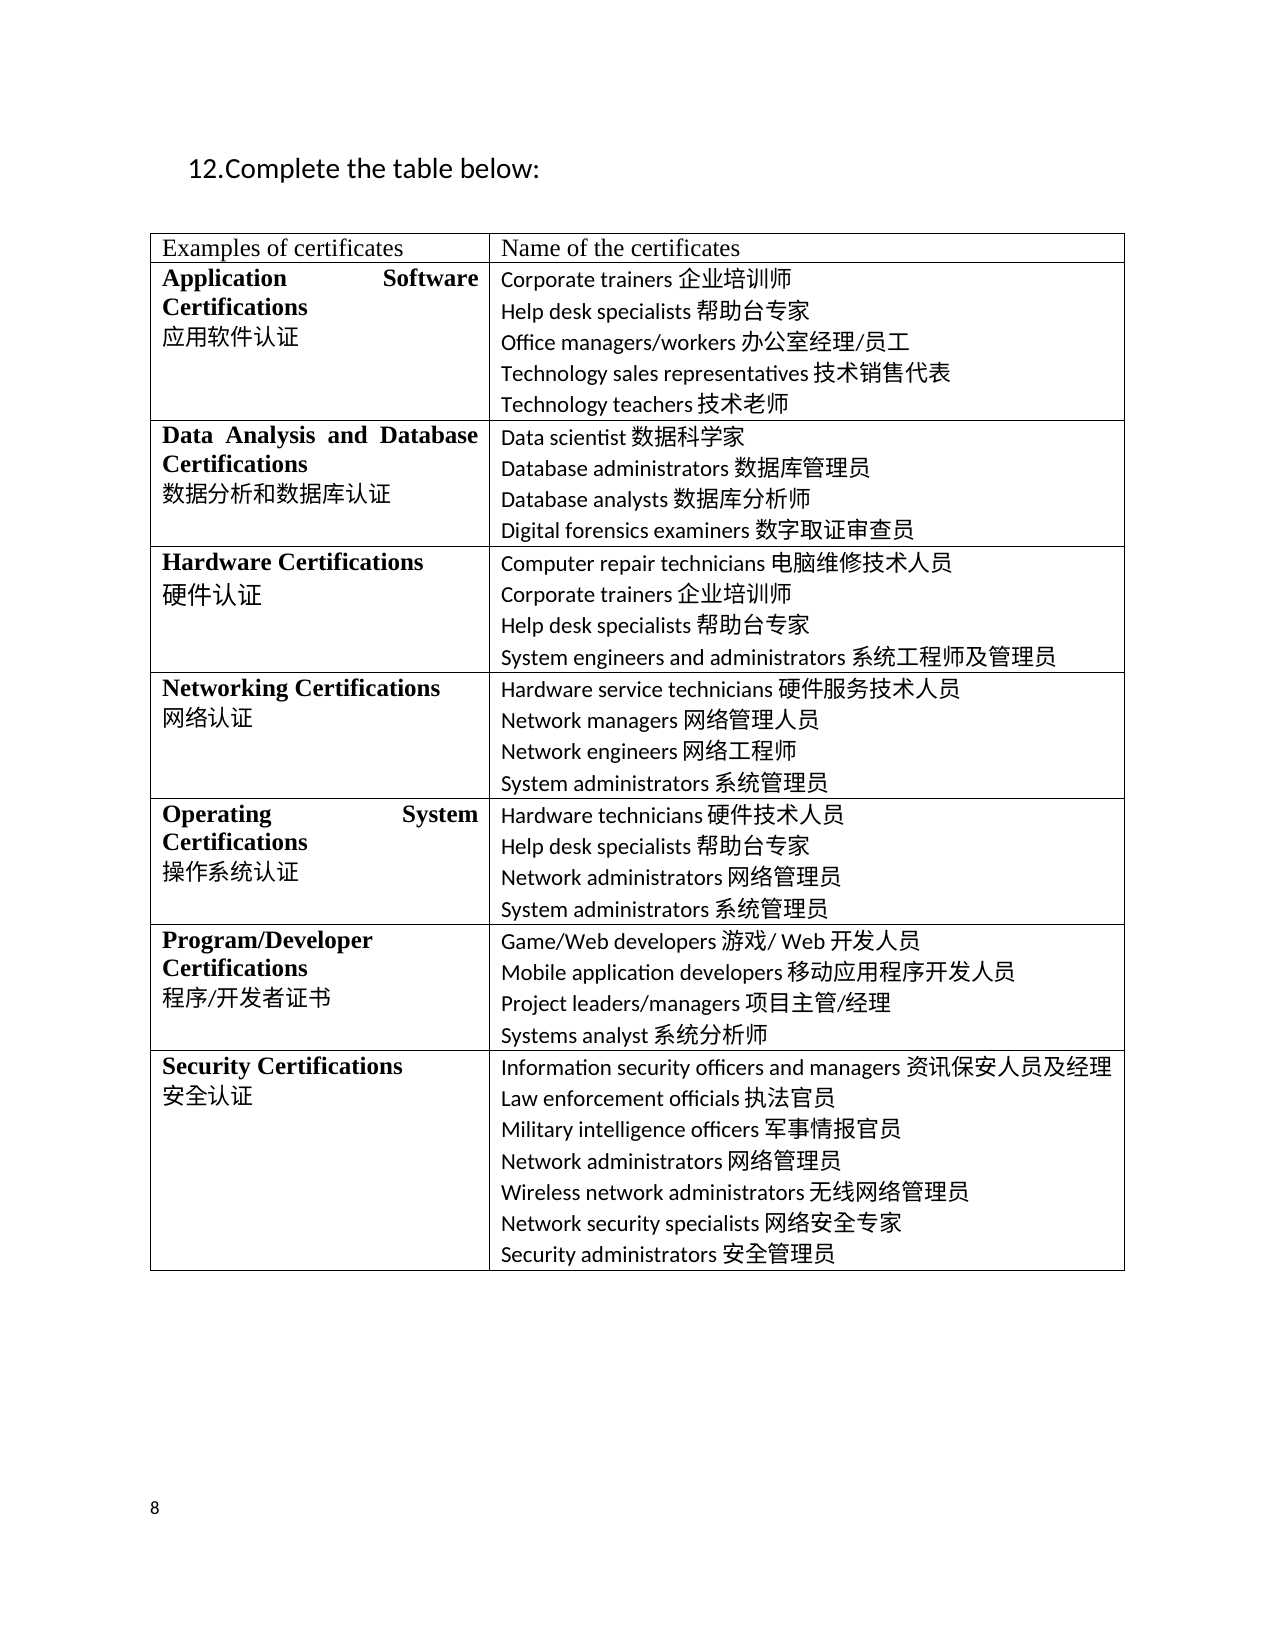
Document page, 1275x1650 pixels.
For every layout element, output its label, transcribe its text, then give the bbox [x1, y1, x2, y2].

table_header Name of the certificates [490, 234, 1124, 262]
table_cell Hardware service technicians硬件服务技术人员 Network managers网络管理人员 Network engineers网络工程师 System administrators系统管理员 [490, 673, 1124, 798]
table_cell Game/Web developers游戏/ Web开发人员 Mobile application developers移动应用程序开发人员 Project leaders/managers项目主管/经理 Systems analyst系统分析师 [490, 925, 1124, 1050]
table_cell Security Certifications 安全认证 [151, 1051, 489, 1269]
table_cell Data scientist数据科学家 Database administrators数据库管理员 Database analysts 数据库分析师 Digital forensics examiners数字取证审查员 [490, 421, 1124, 546]
list Complete the table below: [187, 150, 1125, 186]
table_cell Information security officers and managers资讯保安人员及经理 Law enforcement officials执法官员 Military intelligence officers军事情报官员 Network administrators网络管理员 Wireless network administrators无线网络管理员 Network security specialists网络安全专家 Security administrators安全管理员 [490, 1051, 1124, 1269]
table_cell Corporate trainers 企业培训师 Help desk specialists帮助台专家 Office managers/workers办公室经理/员工 Technology sales representatives技术销售代表 Technology teachers技术老师 [490, 263, 1124, 419]
table_cell Networking Certifications 网络认证 [151, 673, 489, 798]
table_cell Application Software Certifications 应用软件认证 [151, 263, 489, 419]
table_cell Data Analysis and Database Certifications 数据分析和数据库认证 [151, 421, 489, 546]
table_cell Program/Developer Certifications 程序/开发者证书 [151, 925, 489, 1050]
table_cell Computer repair technicians电脑维修技术人员 Corporate trainers企业培训师 Help desk specialists帮助台专家 System engineers and administrators系统工程师及管理员 [490, 547, 1124, 672]
table_cell Operating System Certifications 操作系统认证 [151, 799, 489, 924]
table_header Examples of certificates [151, 234, 489, 262]
table_cell Hardware Certifications 硬件认证 [151, 547, 489, 672]
table_cell Hardware technicians硬件技术人员 Help desk specialists帮助台专家 Network administrators网络管理员 System administrators系统管理员 [490, 799, 1124, 924]
